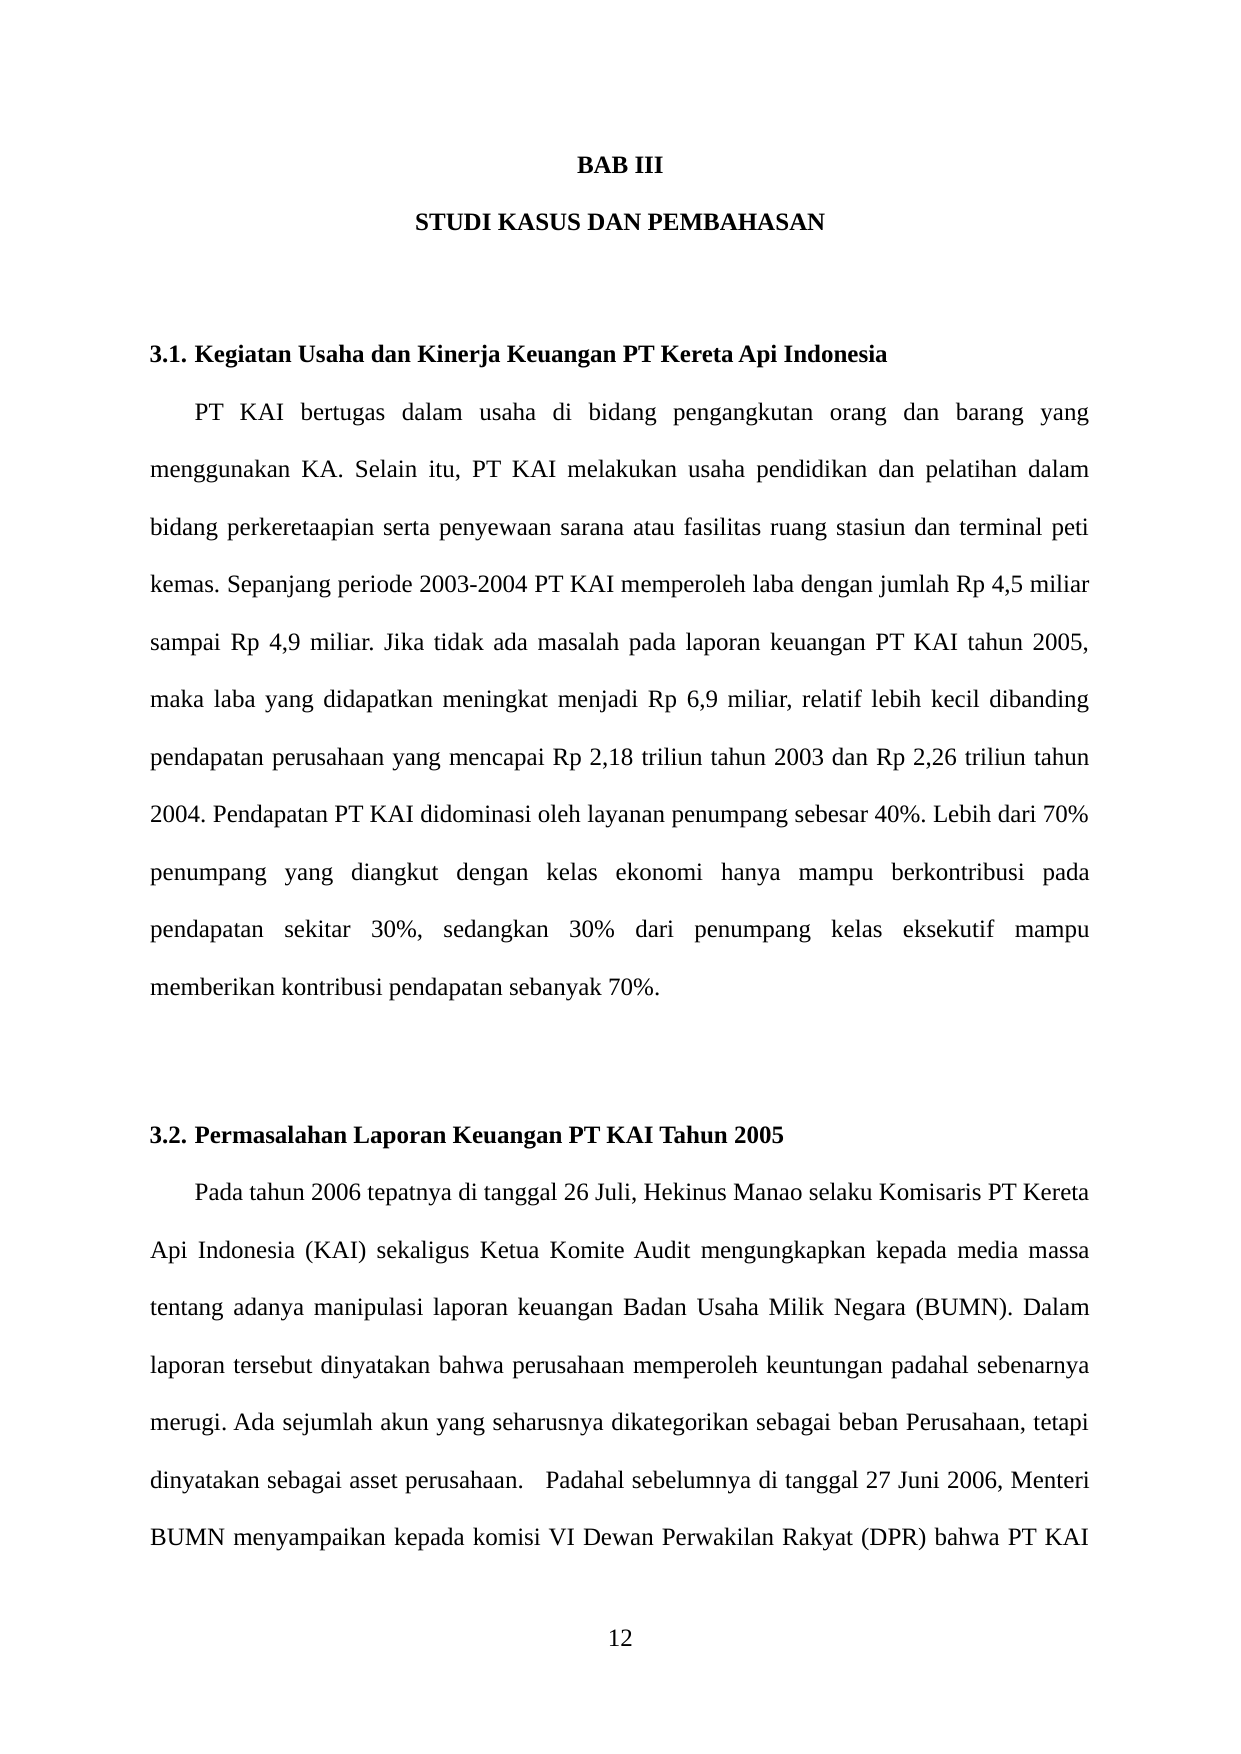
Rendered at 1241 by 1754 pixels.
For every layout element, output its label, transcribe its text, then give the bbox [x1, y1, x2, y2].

subtitle Permasalahan Laporan Keuangan PT KAI Tahun 2005 [149, 1120, 1090, 1149]
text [150, 1177, 1090, 1551]
subtitle Kegiatan Usaha dan Kinerja Keuangan PT Kereta Api Indonesia [149, 339, 1090, 368]
text PT KAI bertugas dalam usaha di bidang pengangkutan orang dan barang yang menggunakan KA. Selain itu, PT KAI melakukan usaha pendidikan dan pelatihan dalam bidang perkeretaapian serta penyewaan sarana atau fasilitas ruang stasiun dan terminal peti kemas. Sepanjang periode 2003-2004 PT KAI memperoleh laba dengan jumlah Rp 4,5 miliar sampai Rp 4,9 miliar. Jika tidak ada masalah pada laporan keuangan PT KAI tahun 2005, maka laba yang didapatkan meningkat menjadi Rp 6,9 miliar, relatif lebih kecil dibanding pendapatan perusahaan yang mencapai Rp 2,18 triliun tahun 2003 dan Rp 2,26 triliun tahun 2004. Pendapatan PT KAI didominasi oleh layanan penumpang sebesar 40%. Lebih dari 70% penumpang yang diangkut dengan kelas ekonomi hanya mampu berkontribusi pada pendapatan sekitar 30%, sedangkan 30% dari penumpang kelas eksekutif mampu memberikan kontribusi pendapatan sebanyak 70%. [150, 397, 1090, 1000]
subtitle BAB III STUDI KASUS DAN PEMBAHASAN [150, 150, 1090, 236]
